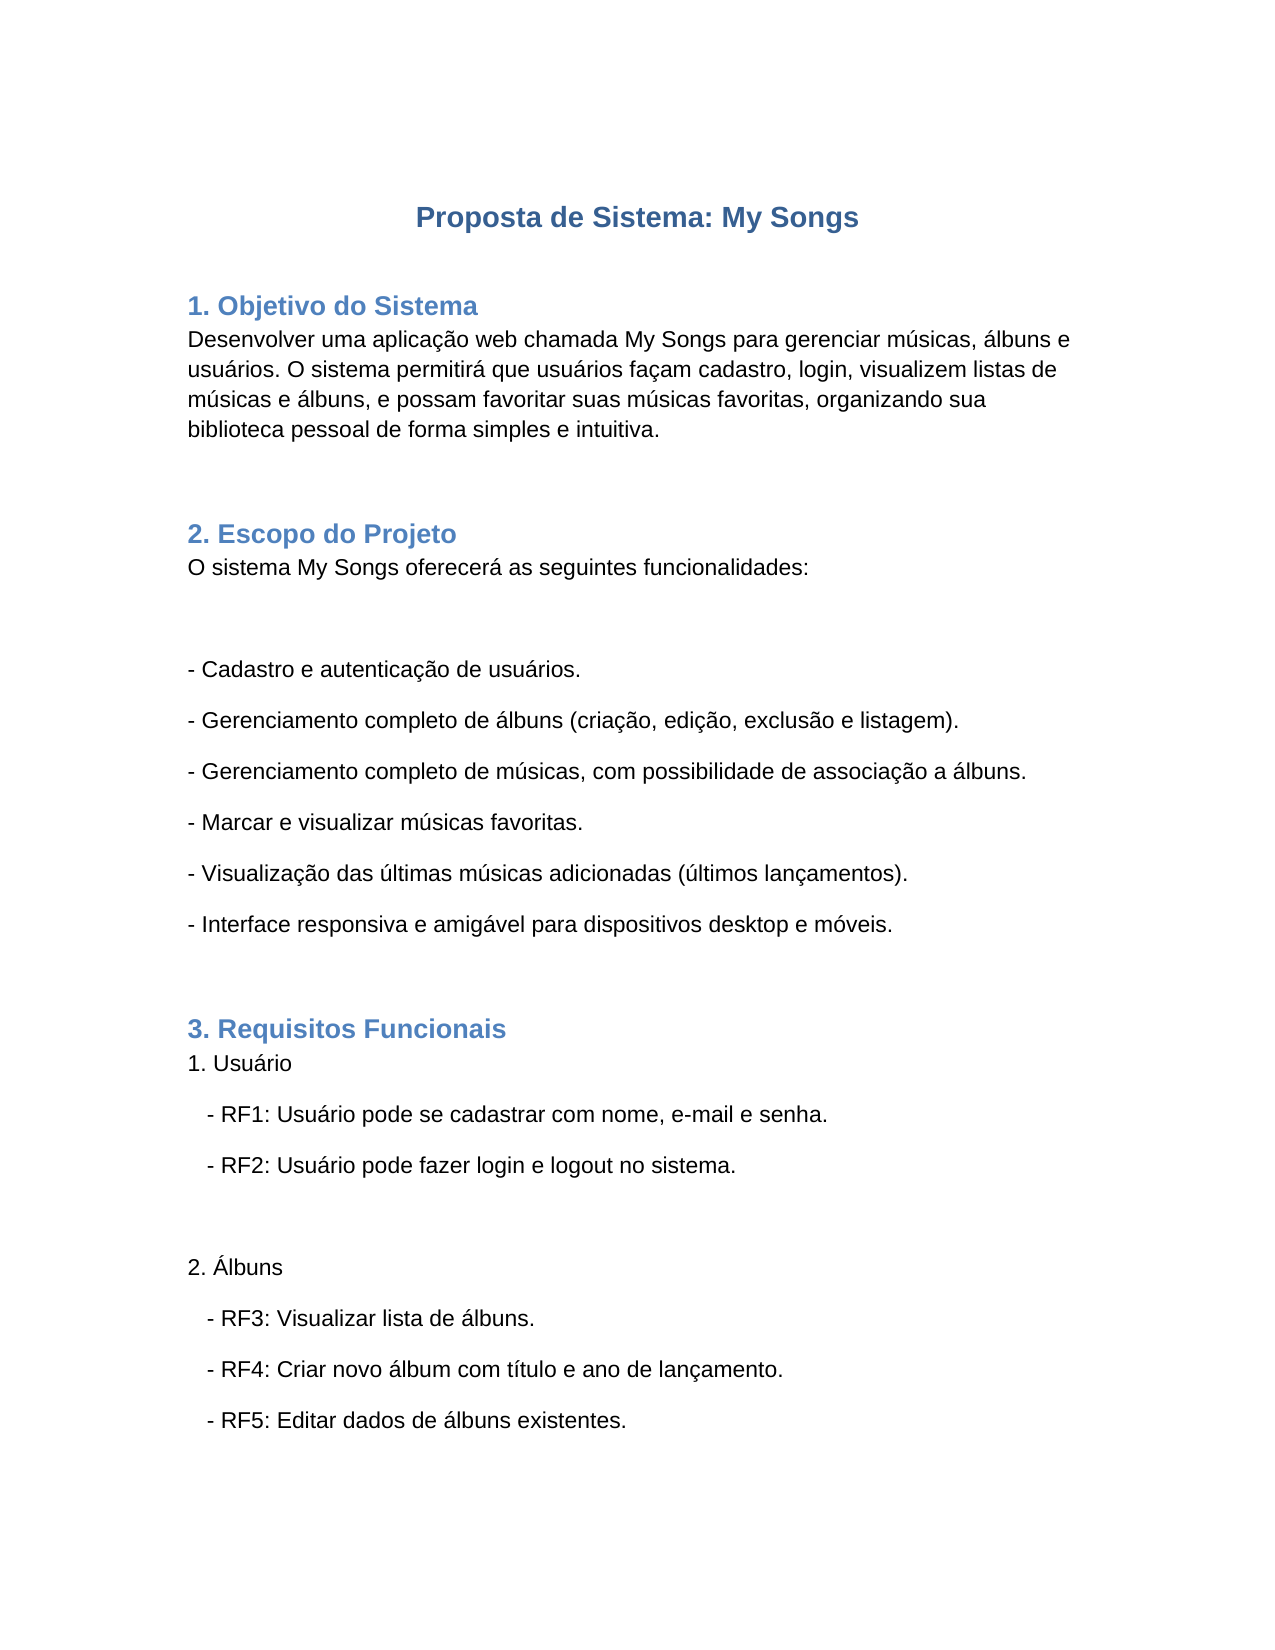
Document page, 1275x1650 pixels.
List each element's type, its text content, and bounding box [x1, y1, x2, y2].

subtitle Proposta de Sistema: My Songs [187, 200, 1087, 233]
text 2. Álbuns [187, 1254, 1087, 1280]
text Desenvolver uma aplicação web chamada My Songs para gerenciar músicas, álbuns e usuários. O sistema permitirá que usuários façam cadastro, login, visualizem listas de músicas e álbuns, e possam favoritar suas músicas favoritas, organizando sua biblioteca pessoal de forma simples e intuitiva. [187, 326, 1087, 442]
text - RF5: Editar dados de álbuns existentes. [187, 1407, 1087, 1433]
text - RF4: Criar novo álbum com título e ano de lançamento. [187, 1356, 1087, 1382]
text - RF3: Visualizar lista de álbuns. [187, 1305, 1087, 1331]
subtitle 1. Objetivo do Sistema [187, 289, 1087, 321]
text O sistema My Songs oferecerá as seguintes funcionalidades: [187, 554, 1087, 581]
text - Gerenciamento completo de álbuns (criação, edição, exclusão e listagem). [187, 707, 1087, 734]
text - Interface responsiva e amigável para dispositivos desktop e móveis. [187, 911, 1087, 938]
subtitle 3. Requisitos Funcionais [187, 1013, 1087, 1045]
text - Visualização das últimas músicas adicionadas (últimos lançamentos). [187, 860, 1087, 887]
subtitle 2. Escopo do Projeto [187, 518, 1087, 549]
text - Cadastro e autenticação de usuários. [187, 656, 1087, 683]
text - RF2: Usuário pode fazer login e logout no sistema. [187, 1152, 1087, 1178]
text - RF1: Usuário pode se cadastrar com nome, e-mail e senha. [187, 1101, 1087, 1127]
text - Gerenciamento completo de músicas, com possibilidade de associação a álbuns. [187, 758, 1087, 785]
text 1. Usuário [187, 1049, 1087, 1076]
text - Marcar e visualizar músicas favoritas. [187, 809, 1087, 836]
